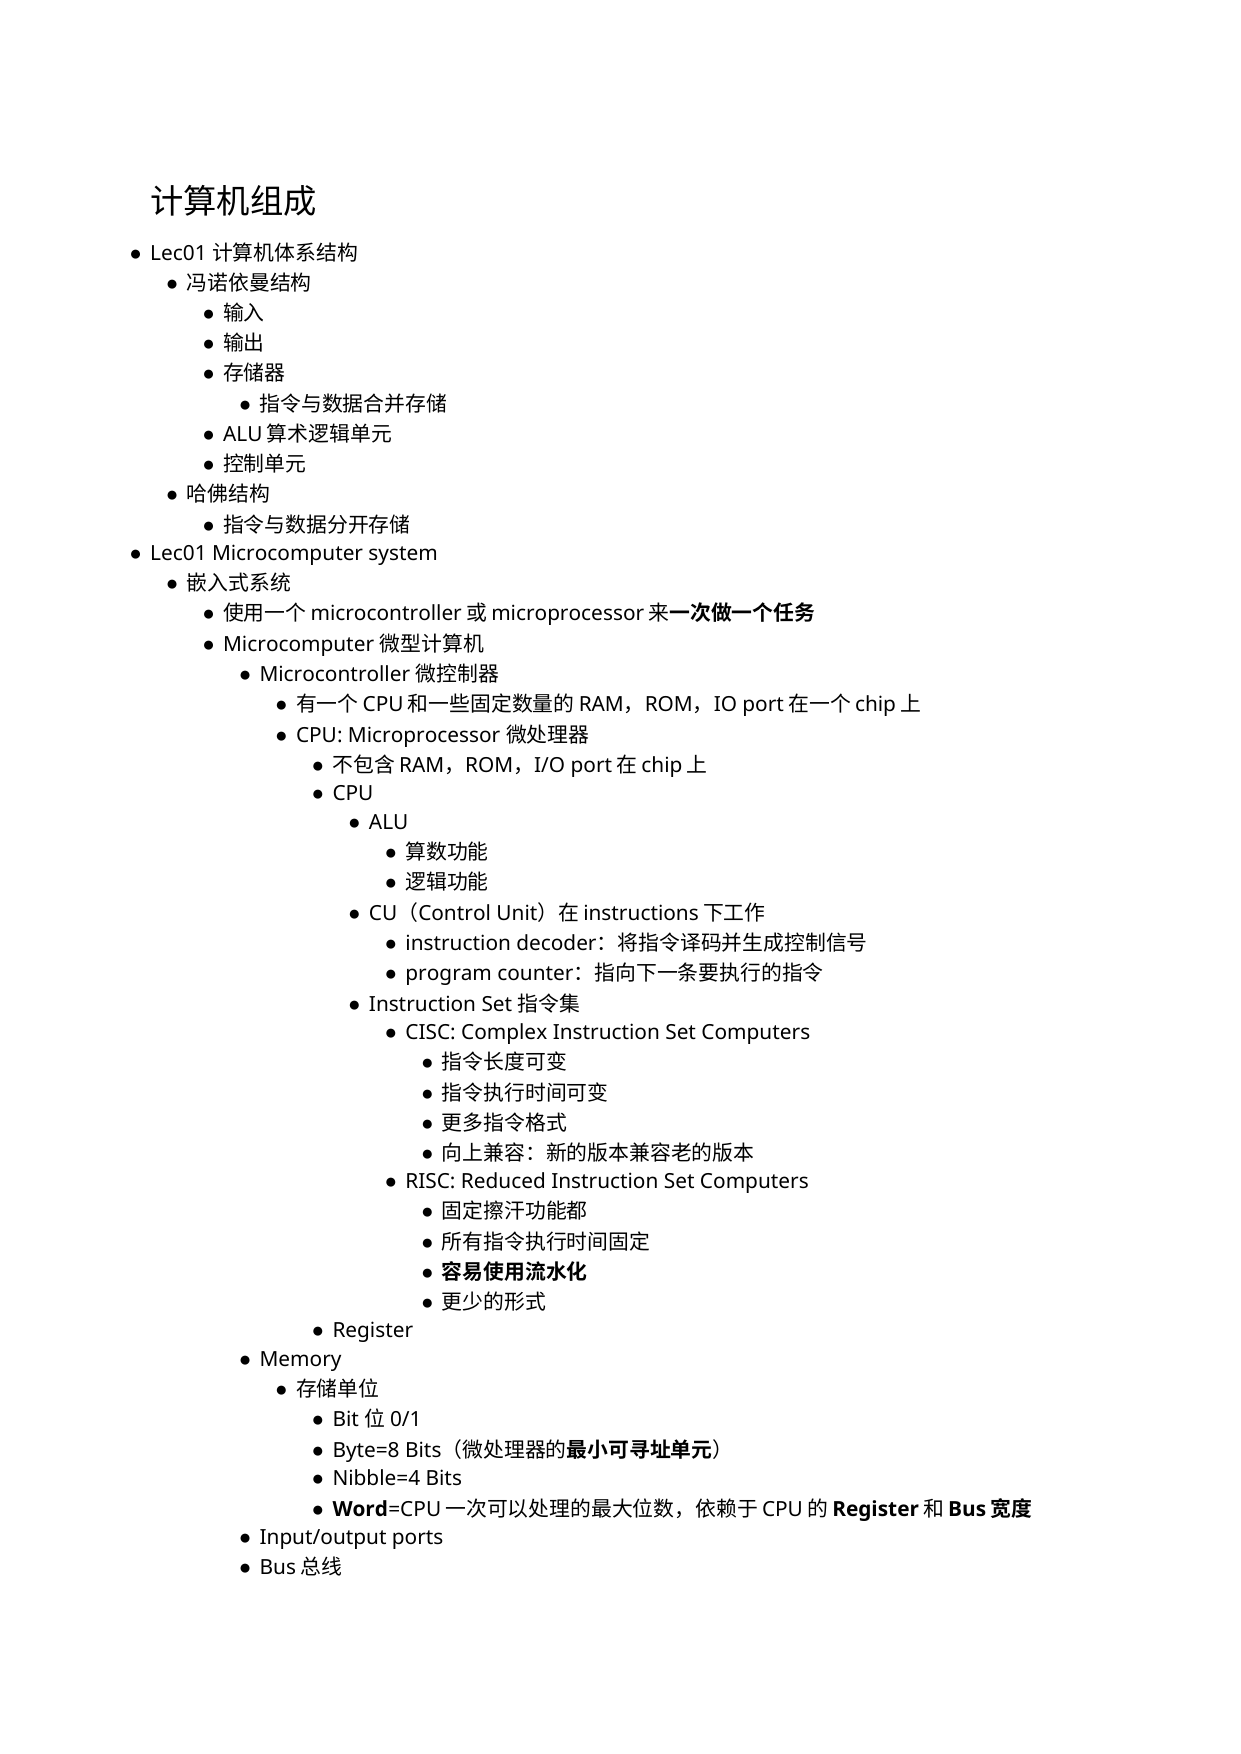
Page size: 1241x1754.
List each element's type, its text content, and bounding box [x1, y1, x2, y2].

list 容易使用流水化 [421, 1255, 1090, 1285]
list Nibble=4 Bits [311, 1463, 1090, 1492]
list Lec01 计算机体系结构 [129, 236, 1090, 266]
list 控制单元 [202, 447, 1090, 478]
list 使用一个microcontroller或microprocessor来一次做一个任务 [202, 597, 1090, 627]
list RISC: Reduced Instruction Set Computers [384, 1166, 1090, 1195]
list 指令执行时间可变 [421, 1076, 1090, 1106]
list Register [311, 1316, 1090, 1344]
list Microcontroller 微控制器 [238, 657, 1090, 688]
list CPU: Microprocessor 微处理器 [275, 718, 1090, 748]
list 固定擦汗功能都 [421, 1195, 1090, 1225]
list 输出 [202, 326, 1090, 357]
list 冯诺依曼结构 [166, 266, 1090, 296]
list 不包含RAM，ROM，I/O port在chip上 [311, 748, 1090, 778]
list Word=CPU一次可以处理的最大位数，依赖于CPU的Register和Bus宽度 [311, 1492, 1090, 1522]
list Instruction Set 指令集 [348, 987, 1090, 1017]
list Bit 位 0/1 [311, 1403, 1090, 1433]
subtitle 计算机组成 [150, 175, 1090, 223]
list 所有指令执行时间固定 [421, 1225, 1090, 1255]
list 哈佛结构 [166, 478, 1090, 508]
list Input/output ports [238, 1522, 1090, 1551]
list 存储单位 [275, 1372, 1090, 1403]
list 指令与数据合并存储 [238, 387, 1090, 417]
list 嵌入式系统 [166, 566, 1090, 597]
list Lec01 Microcomputer system [129, 538, 1090, 566]
list Bus总线 [238, 1551, 1090, 1581]
list 向上兼容：新的版本兼容老的版本 [421, 1136, 1090, 1166]
list program counter：指向下一条要执行的指令 [384, 956, 1090, 987]
list instruction decoder：将指令译码并生成控制信号 [384, 926, 1090, 956]
list 输入 [202, 296, 1090, 326]
list 有一个CPU和一些固定数量的RAM，ROM，IO port在一个chip上 [275, 688, 1090, 718]
list 存储器 [202, 357, 1090, 387]
list CU（Control Unit）在instructions下工作 [348, 896, 1090, 926]
list Memory [238, 1344, 1090, 1372]
list 指令长度可变 [421, 1046, 1090, 1076]
list 更多指令格式 [421, 1106, 1090, 1136]
list ALU算术逻辑单元 [202, 417, 1090, 447]
list Byte=8 Bits（微处理器的最小可寻址单元） [311, 1433, 1090, 1463]
list ALU [348, 807, 1090, 835]
list 更少的形式 [421, 1285, 1090, 1316]
list 逻辑功能 [384, 866, 1090, 896]
list Microcomputer 微型计算机 [202, 627, 1090, 657]
list 指令与数据分开存储 [202, 508, 1090, 538]
list CPU [311, 778, 1090, 807]
list CISC: Complex Instruction Set Computers [384, 1017, 1090, 1046]
list 算数功能 [384, 835, 1090, 866]
